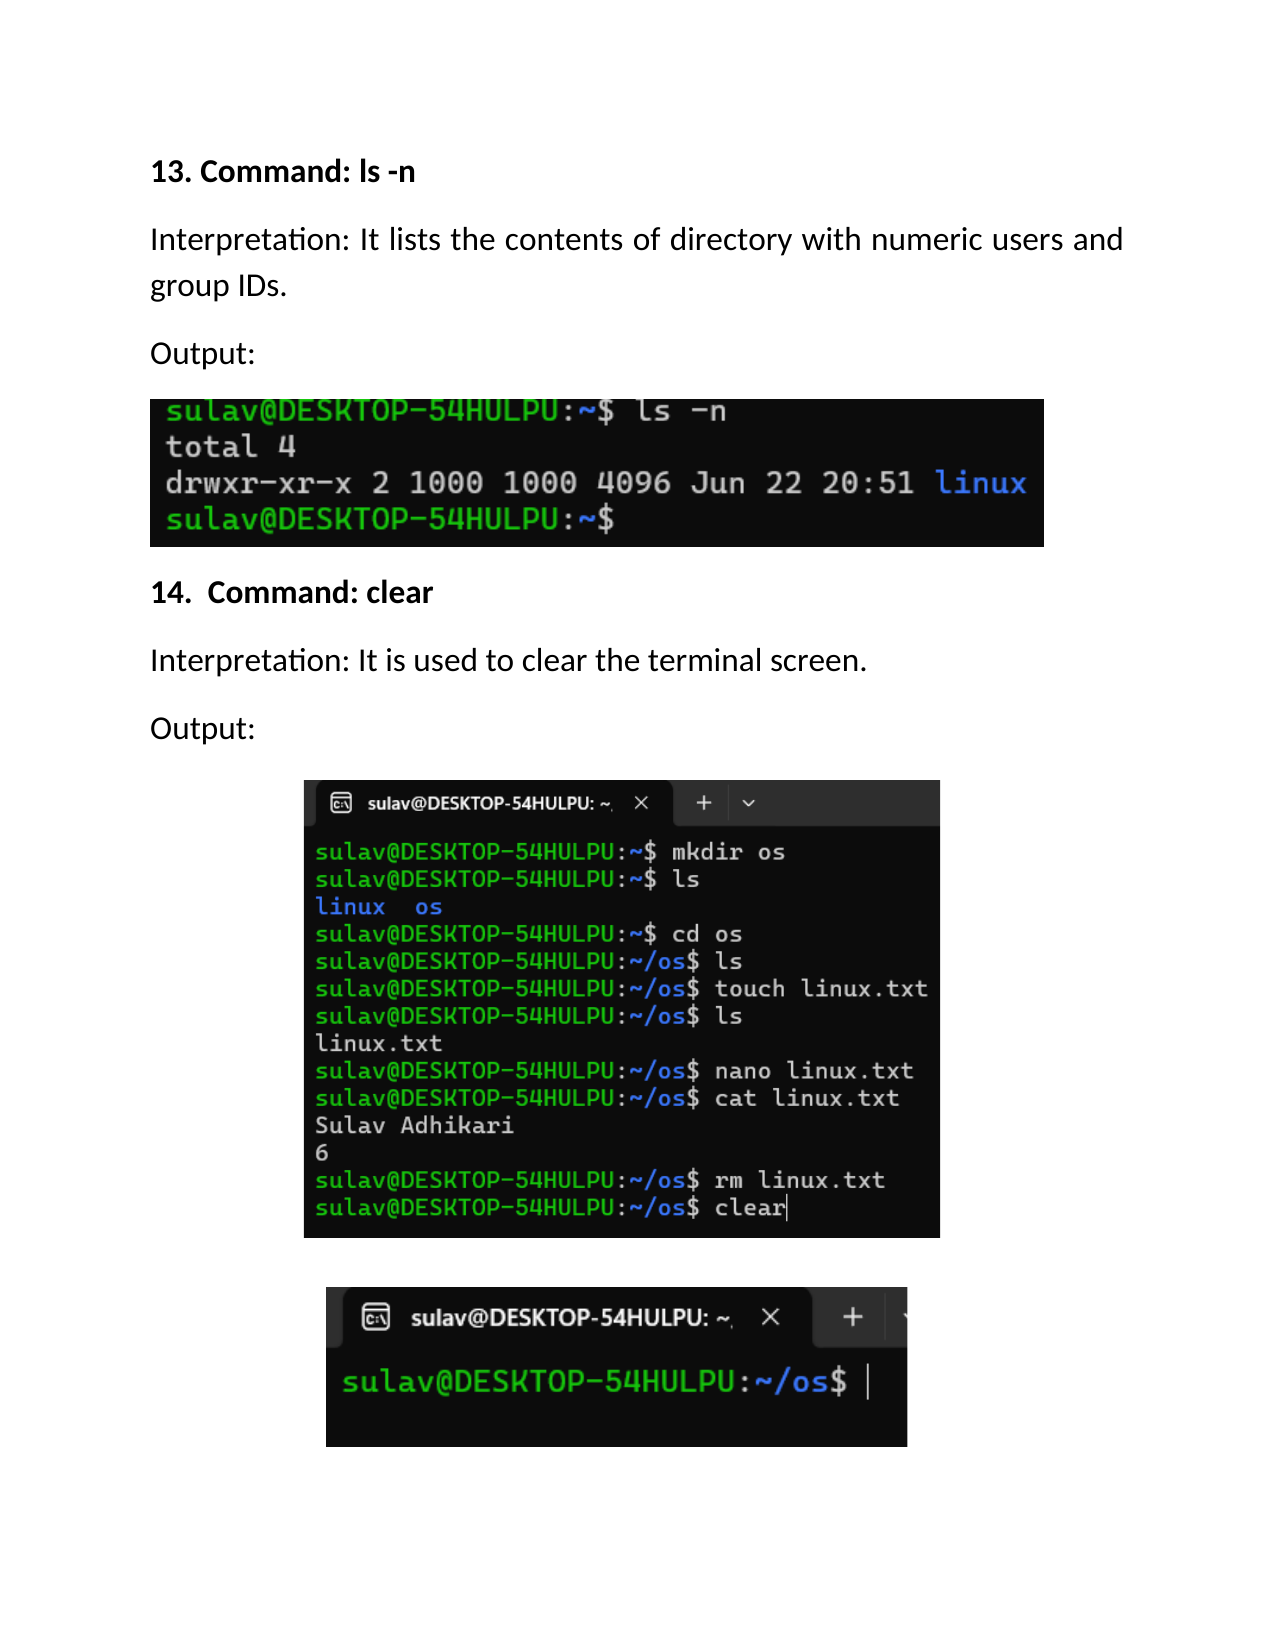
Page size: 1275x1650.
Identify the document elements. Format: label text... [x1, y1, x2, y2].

text Interpretation: It lists the contents of directory with numeric users and group IDs. [150, 218, 1125, 305]
text Interpretation: It is used to clear the terminal screen. [150, 639, 1125, 680]
text 13. Command: ls -n [150, 150, 1125, 191]
picture [150, 399, 1044, 547]
text 14. Command: clear [150, 571, 1125, 612]
picture [326, 1287, 908, 1447]
text Output: [150, 332, 1125, 373]
text Output: [150, 707, 1125, 747]
picture [303, 780, 940, 1238]
